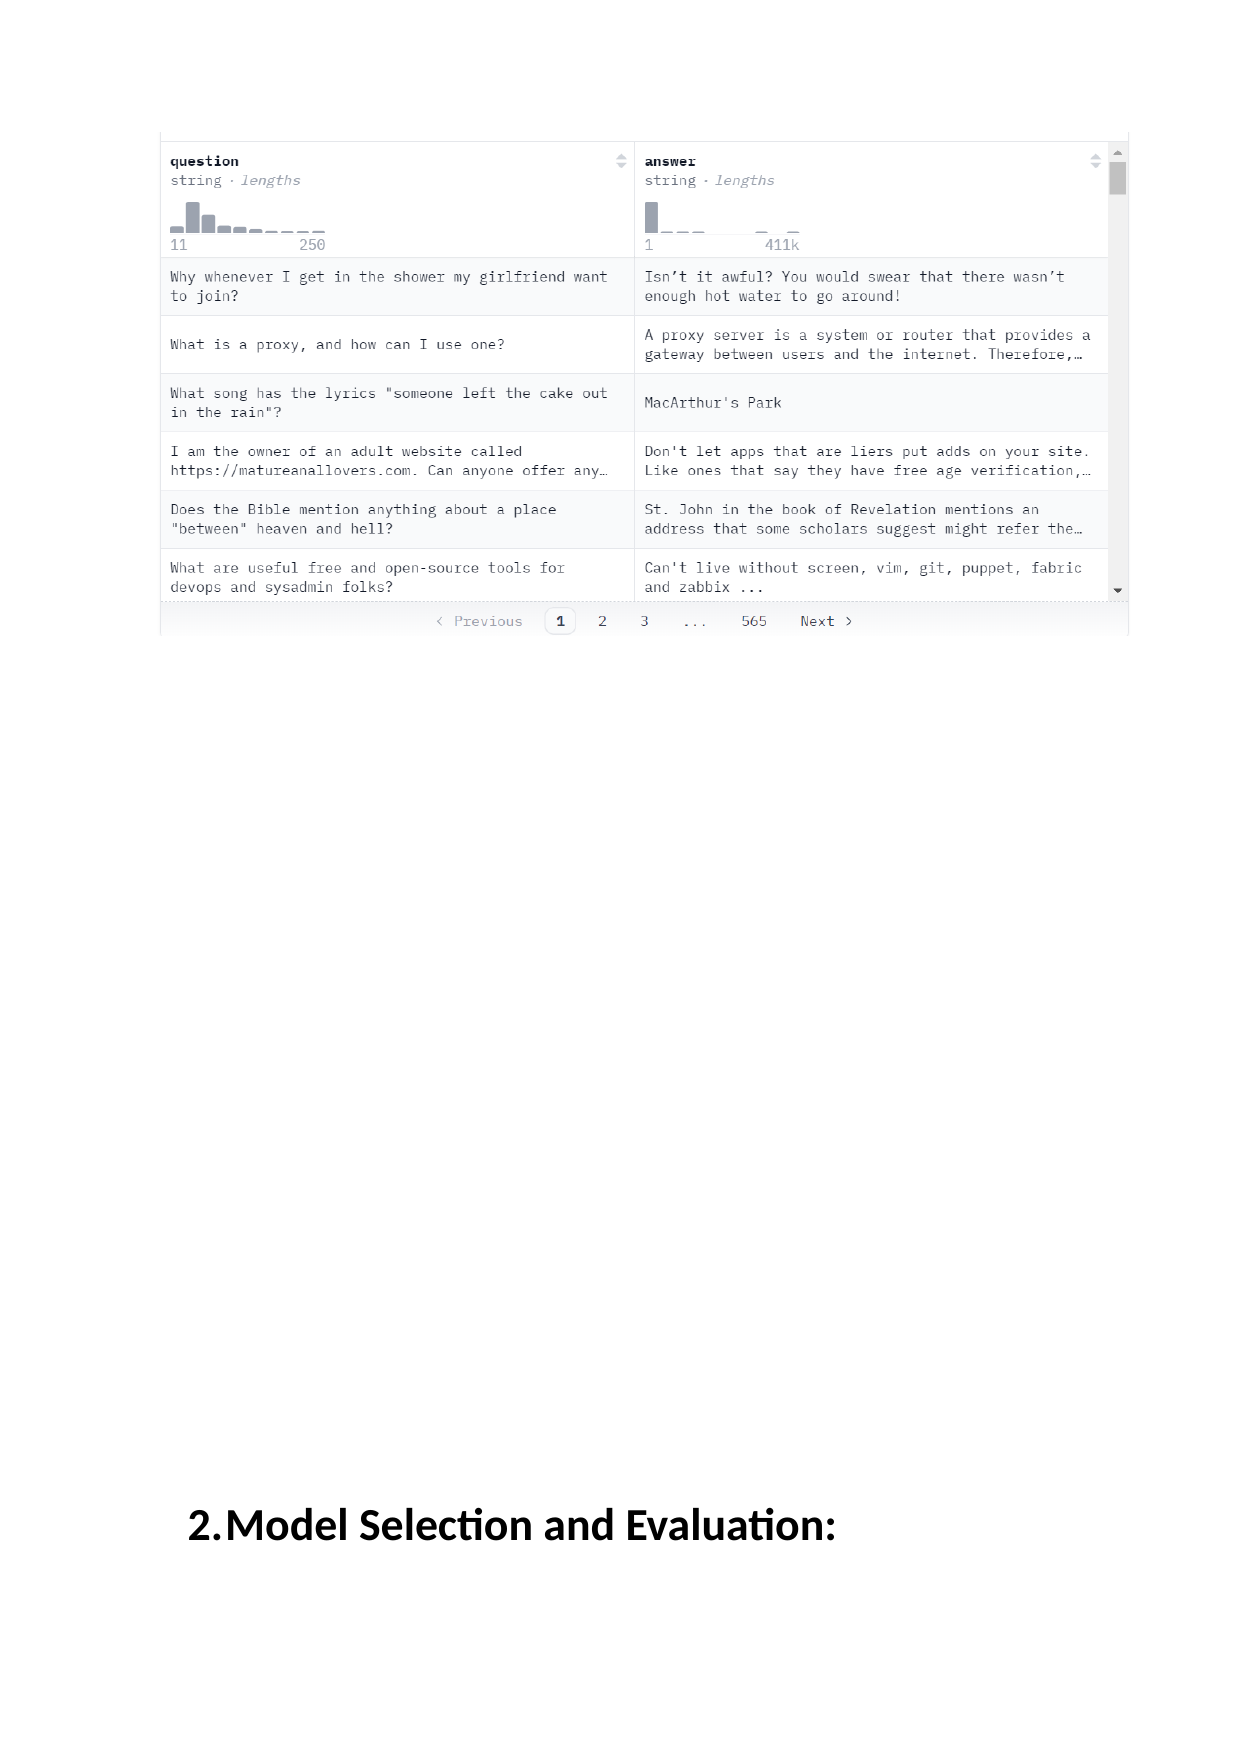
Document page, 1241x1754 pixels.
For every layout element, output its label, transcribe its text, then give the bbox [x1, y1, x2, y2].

list Model Selection and Evaluation: [187, 1496, 1137, 1552]
picture [150, 132, 1137, 636]
